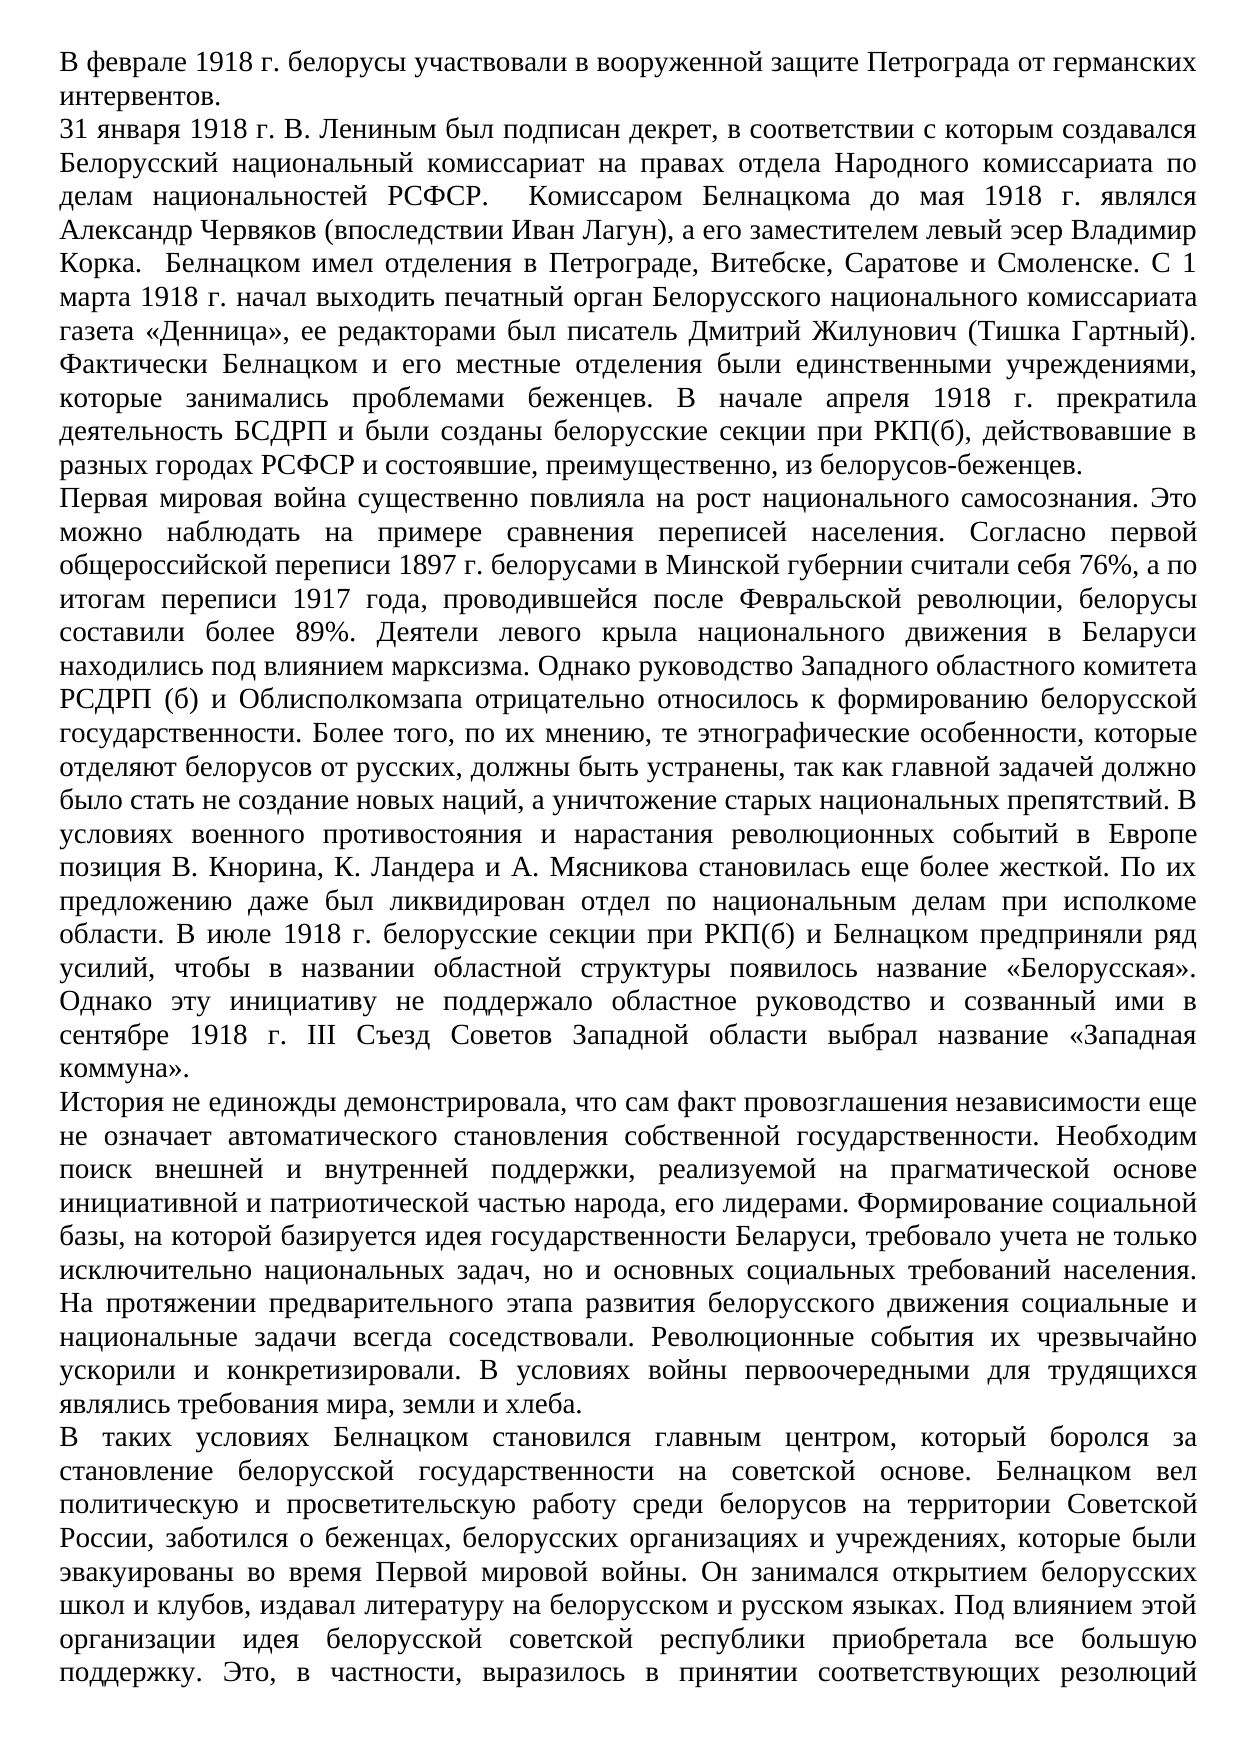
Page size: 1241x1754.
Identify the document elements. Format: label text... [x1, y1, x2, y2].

text 31 января 1918 г. В. Лениным был подписан декрет, в соответствии с которым создавался Белорусский национальный комиссариат на правах отдела Народного комиссариата по делам национальностей РСФСР. Комиссаром Белнацкома до мая 1918 г. являлся Александр Червяков (впоследствии Иван Лагун), а его заместителем левый эсер Владимир Корка. Белнацком имел отделения в Петрограде, Витебске, Саратове и Смоленске. С 1 марта 1918 г. начал выходить печатный орган Белорусского национального комиссариата газета «Денница», ее редакторами был писатель Дмитрий Жилунович (Тишка Гартный). Фактически Белнацком и его местные отделения были единственными учреждениями, которые занимались проблемами беженцев. В начале апреля 1918 г. прекратила деятельность БСДРП и были созданы белорусские секции при РКП(б), действовавшие в разных городах РСФСР и состоявшие, преимущественно, из белорусов-беженцев. [59, 111, 1198, 480]
text История не единожды демонстрировала, что сам факт провозглашения независимости еще не означает автоматического становления собственной государственности. Необходим поиск внешней и внутренней поддержки, реализуемой на прагматической основе инициативной и патриотической частью народа, его лидерами. Формирование социальной базы, на которой базируется идея государственности Беларуси, требовало учета не только исключительно национальных задач, но и основных социальных требований населения. На протяжении предварительного этапа развития белорусского движения социальные и национальные задачи всегда соседствовали. Революционные события их чрезвычайно ускорили и конкретизировали. В условиях войны первоочередными для трудящихся являлись требования мира, земли и хлеба. [59, 1084, 1198, 1419]
text Первая мировая война существенно повлияла на рост национального самосознания. Это можно наблюдать на примере сравнения переписей населения. Согласно первой общероссийской переписи 1897 г. белорусами в Минской губернии считали себя 76%, а по итогам переписи 1917 года, проводившейся после Февральской революции, белорусы составили более 89%. Деятели левого крыла национального движения в Беларуси находились под влиянием марксизма. Однако руководство Западного областного комитета РСДРП (б) и Облисполкомзапа отрицательно относилось к формированию белорусской государственности. Более того, по их мнению, те этнографические особенности, которые отделяют белорусов от русских, должны быть устранены, так как главной задачей должно было стать не создание новых наций, а уничтожение старых национальных препятствий. В условиях военного противостояния и нарастания революционных событий в Европе позиция В. Кнорина, К. Ландера и А. Мясникова становилась еще более жесткой. По их предложению даже был ликвидирован отдел по национальным делам при исполкоме области. В июле 1918 г. белорусские секции при РКП(б) и Белнацком предприняли ряд усилий, чтобы в названии областной структуры появилось название «Белорусская». Однако эту инициативу не поддержало областное руководство и созванный ими в сентябре 1918 г. III Съезд Советов Западной области выбрал название «Западная коммуна». [59, 480, 1198, 1084]
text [59, 1419, 1198, 1688]
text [59, 44, 1198, 111]
